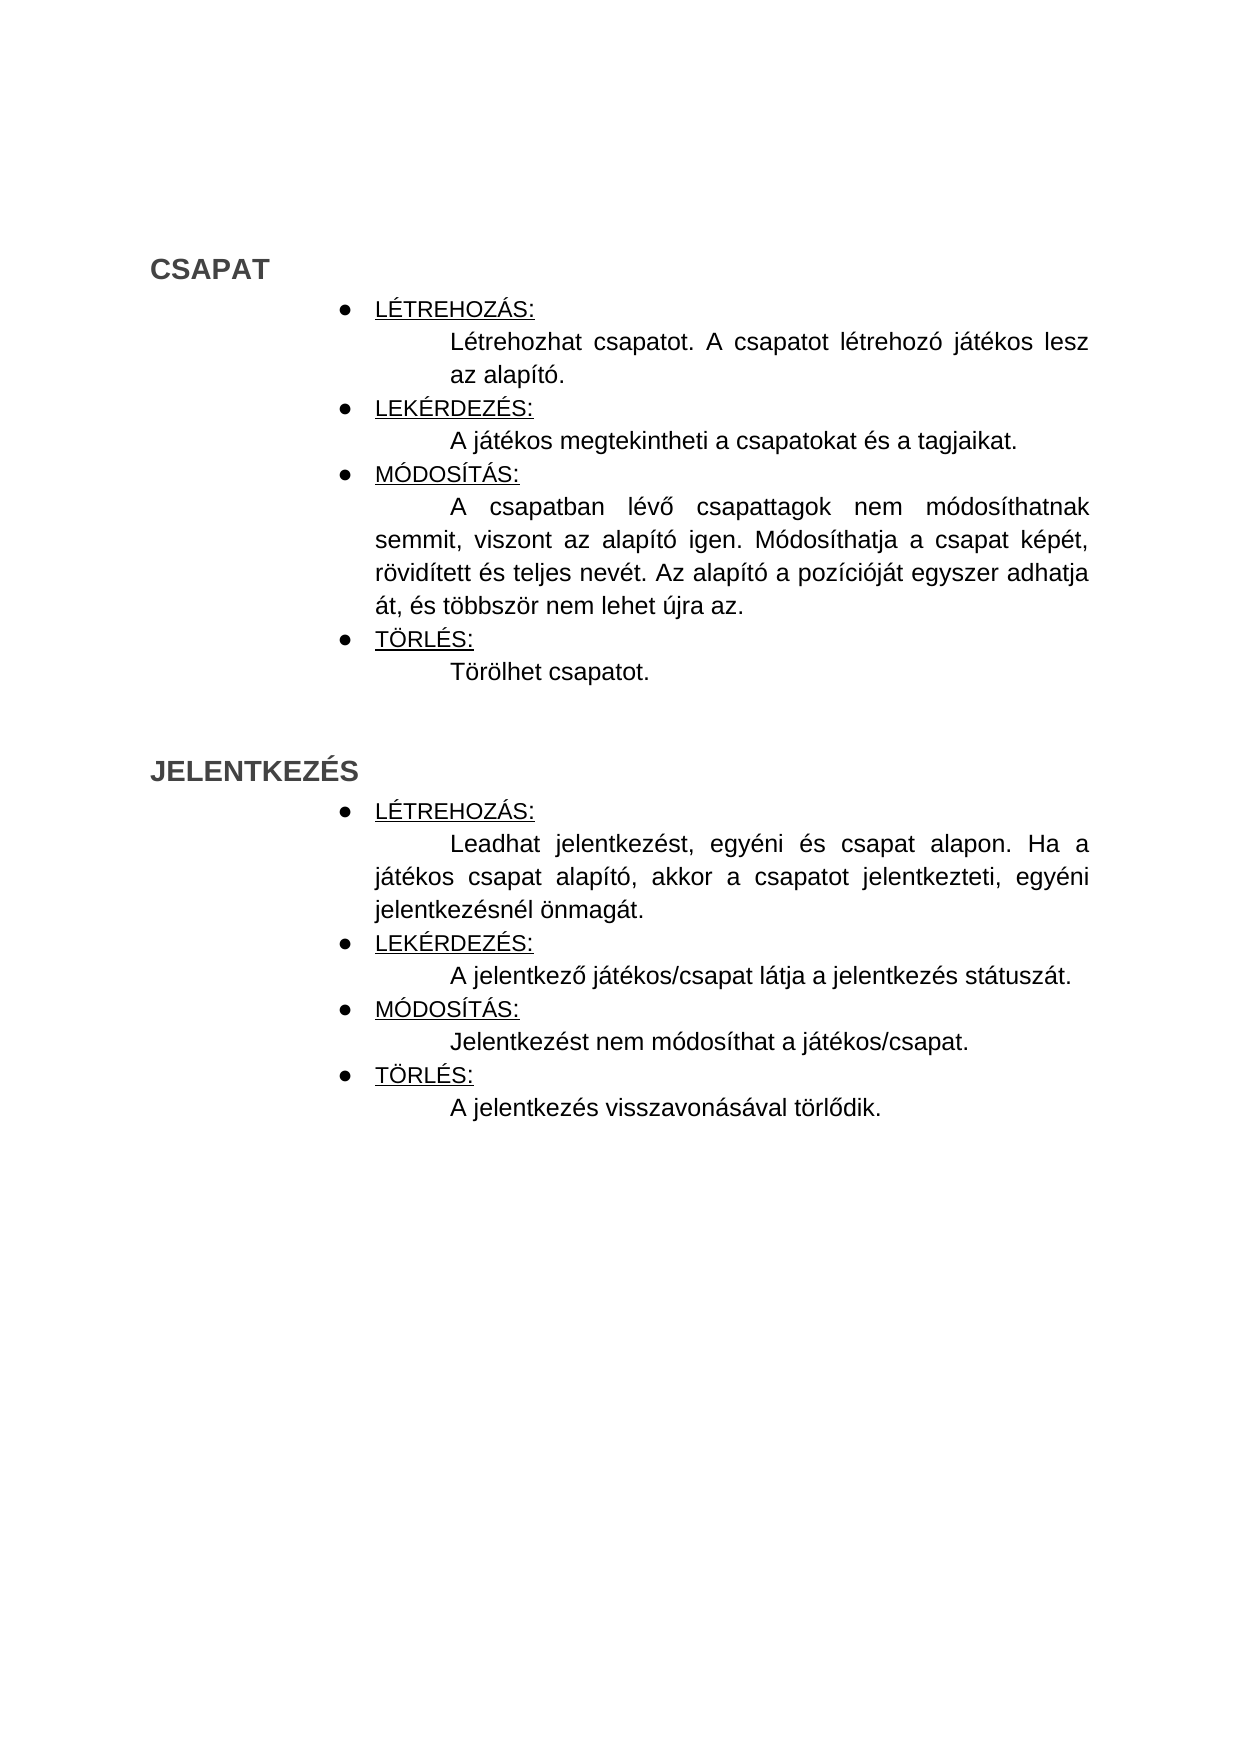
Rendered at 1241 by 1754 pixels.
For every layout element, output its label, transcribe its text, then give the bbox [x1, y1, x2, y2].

list LEKÉRDEZÉS: [337, 393, 1090, 422]
list LÉTREHOZÁS: [337, 796, 1090, 824]
text A játékos megtekintheti a csapatokat és a tagjaikat. [450, 426, 1090, 455]
text A jelentkező játékos/csapat látja a jelentkezés státuszát. [375, 961, 1090, 990]
list TÖRLÉS: [337, 1060, 1090, 1089]
subtitle CSAPAT [150, 252, 1090, 286]
text A csapatban lévő csapattagok nem módosíthatnak semmit, viszont az alapító igen. Módosíthatja a csapat képét, rövidített és teljes nevét. Az alapító a pozícióját egyszer adhatja át, és többször nem lehet újra az. [375, 492, 1090, 620]
text Leadhat jelentkezést, egyéni és csapat alapon. Ha a játékos csapat alapító, akkor a csapatot jelentkezteti, egyéni jelentkezésnél önmagát. [375, 829, 1090, 924]
list LÉTREHOZÁS: [337, 294, 1090, 323]
text Jelentkezést nem módosíthat a játékos/csapat. [450, 1027, 1090, 1056]
text A jelentkezés visszavonásával törlődik. [450, 1093, 1090, 1122]
list TÖRLÉS: [337, 624, 1090, 653]
list MÓDOSÍTÁS: [337, 459, 1090, 488]
list LEKÉRDEZÉS: [337, 928, 1090, 957]
text Létrehozhat csapatot. A csapatot létrehozó játékos lesz az alapító. [450, 327, 1090, 389]
text Törölhet csapatot. [450, 657, 1090, 686]
list MÓDOSÍTÁS: [337, 994, 1090, 1023]
subtitle JELENTKEZÉS [150, 754, 1090, 787]
